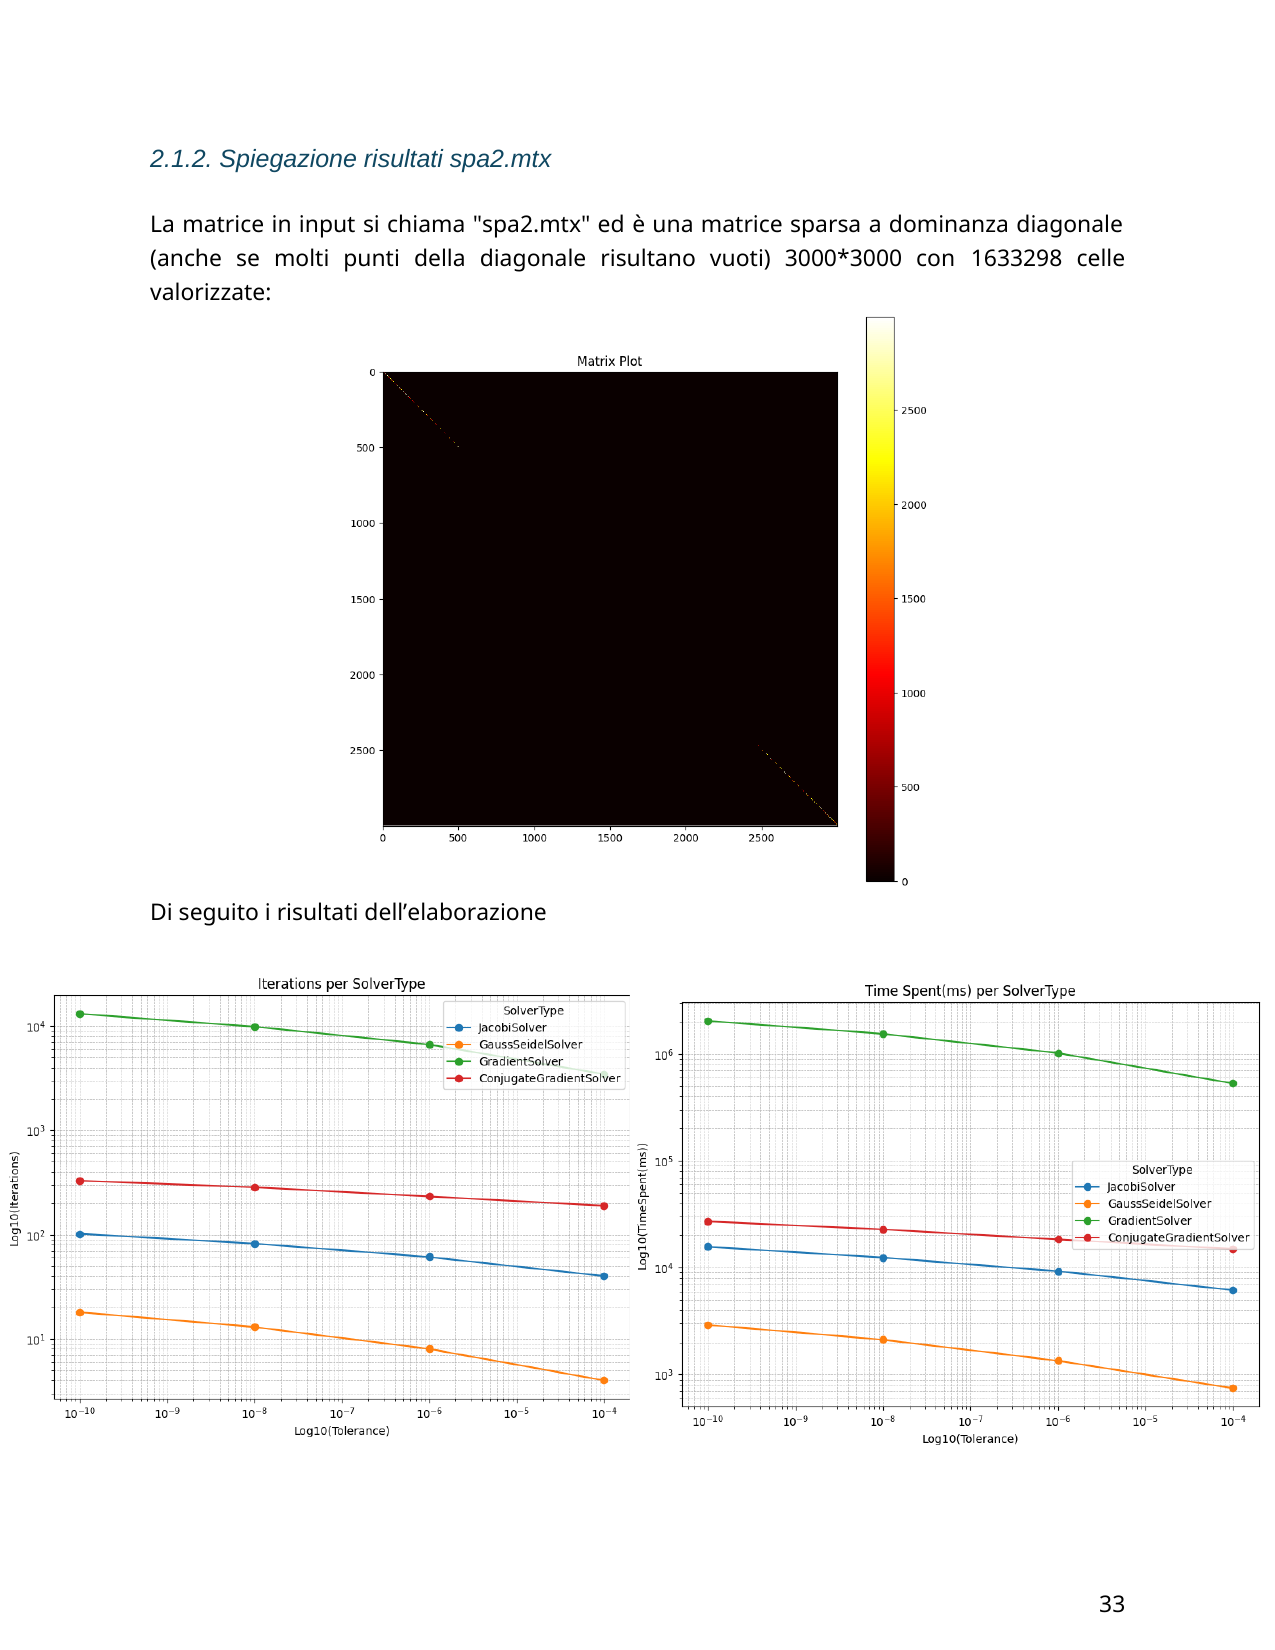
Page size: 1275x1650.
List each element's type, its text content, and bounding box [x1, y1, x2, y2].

picture [1, 970, 1267, 1453]
subtitle 2.1.2. Spiegazione risultati spa2.mtx [150, 143, 1125, 172]
text La matrice in input si chiama "spa2.mtx" ed è una matrice sparsa a dominanza diagonale (anche se molti punti della diagonale risultano vuoti) 3000*3000 con 1633298 celle valorizzate: [150, 208, 1125, 307]
picture [342, 309, 933, 894]
text Di seguito i risultati dell’elaborazione [150, 896, 1125, 927]
